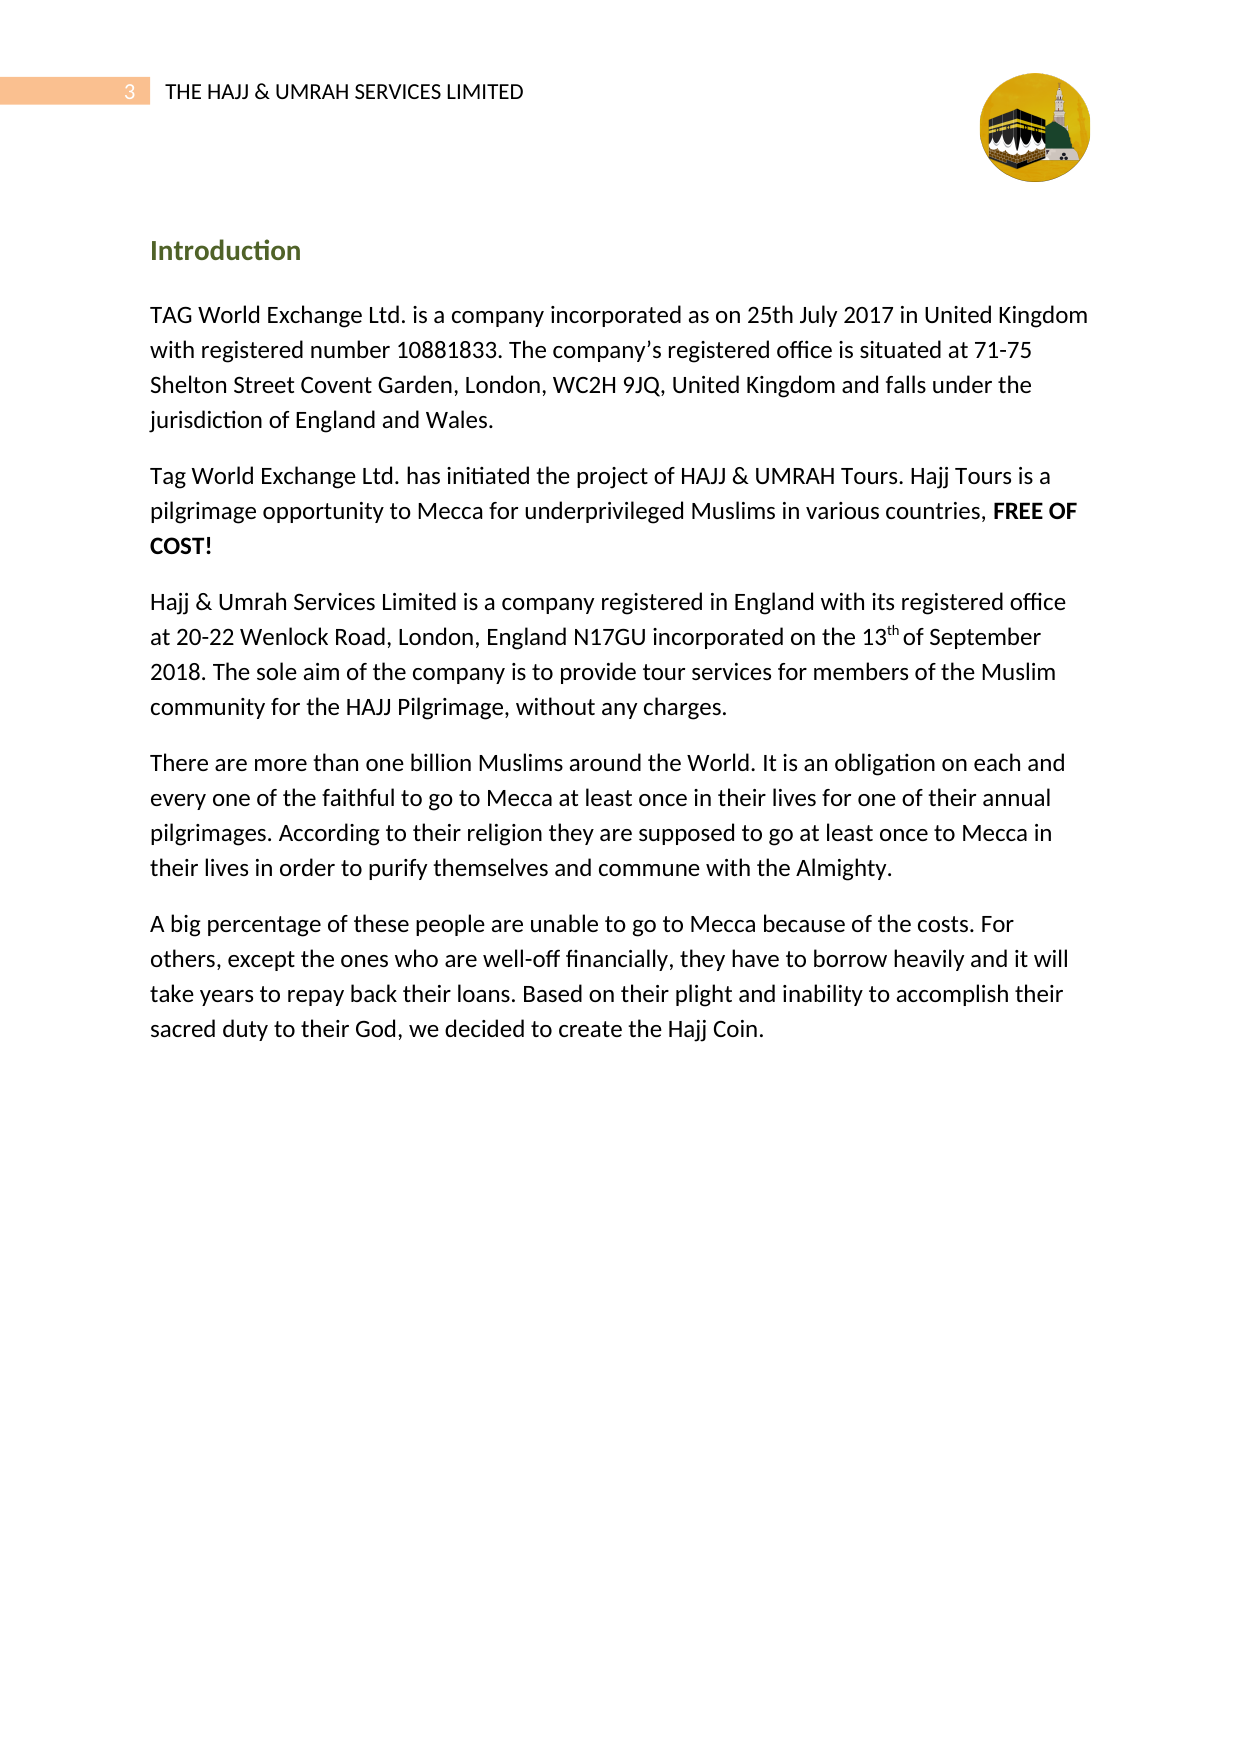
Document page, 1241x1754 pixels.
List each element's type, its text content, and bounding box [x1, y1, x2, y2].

text Hajj & Umrah Services Limited is a company registered in England with its registered office at 20-22 Wenlock Road, London, England N17GU incorporated on the 13th of September 2018. The sole aim of the company is to provide tour services for members of the Muslim community for the HAJJ Pilgrimage, without any charges. [150, 586, 1090, 722]
text TAG World Exchange Ltd. is a company incorporated as on 25th July 2017 in United Kingdom with registered number 10881833. The company’s registered office is situated at 71-75 Shelton Street Covent Garden, London, WC2H 9JQ, United Kingdom and falls under the jurisdiction of England and Wales. [150, 299, 1090, 435]
subtitle Introduction [150, 232, 1090, 267]
picture [979, 73, 1091, 182]
text Tag World Exchange Ltd. has initiated the project of HAJJ & UMRAH Tours. Hajj Tours is a pilgrimage opportunity to Mecca for underprivileged Muslims in various countries, FREE OF COST! [150, 460, 1090, 561]
text A big percentage of these people are unable to go to Mecca because of the costs. For others, except the ones who are well-off financially, they have to borrow heavily and it will take years to repay back their loans. Based on their plight and inability to accomplish their sacred duty to their God, we decided to create the Hajj Coin. [150, 908, 1090, 1043]
text There are more than one billion Muslims around the World. It is an obligation on each and every one of the faithful to go to Mecca at least once in their lives for one of their annual pilgrimages. According to their religion they are supposed to go at least once to Mecca in their lives in order to purify themselves and commune with the Almighty. [150, 747, 1090, 882]
